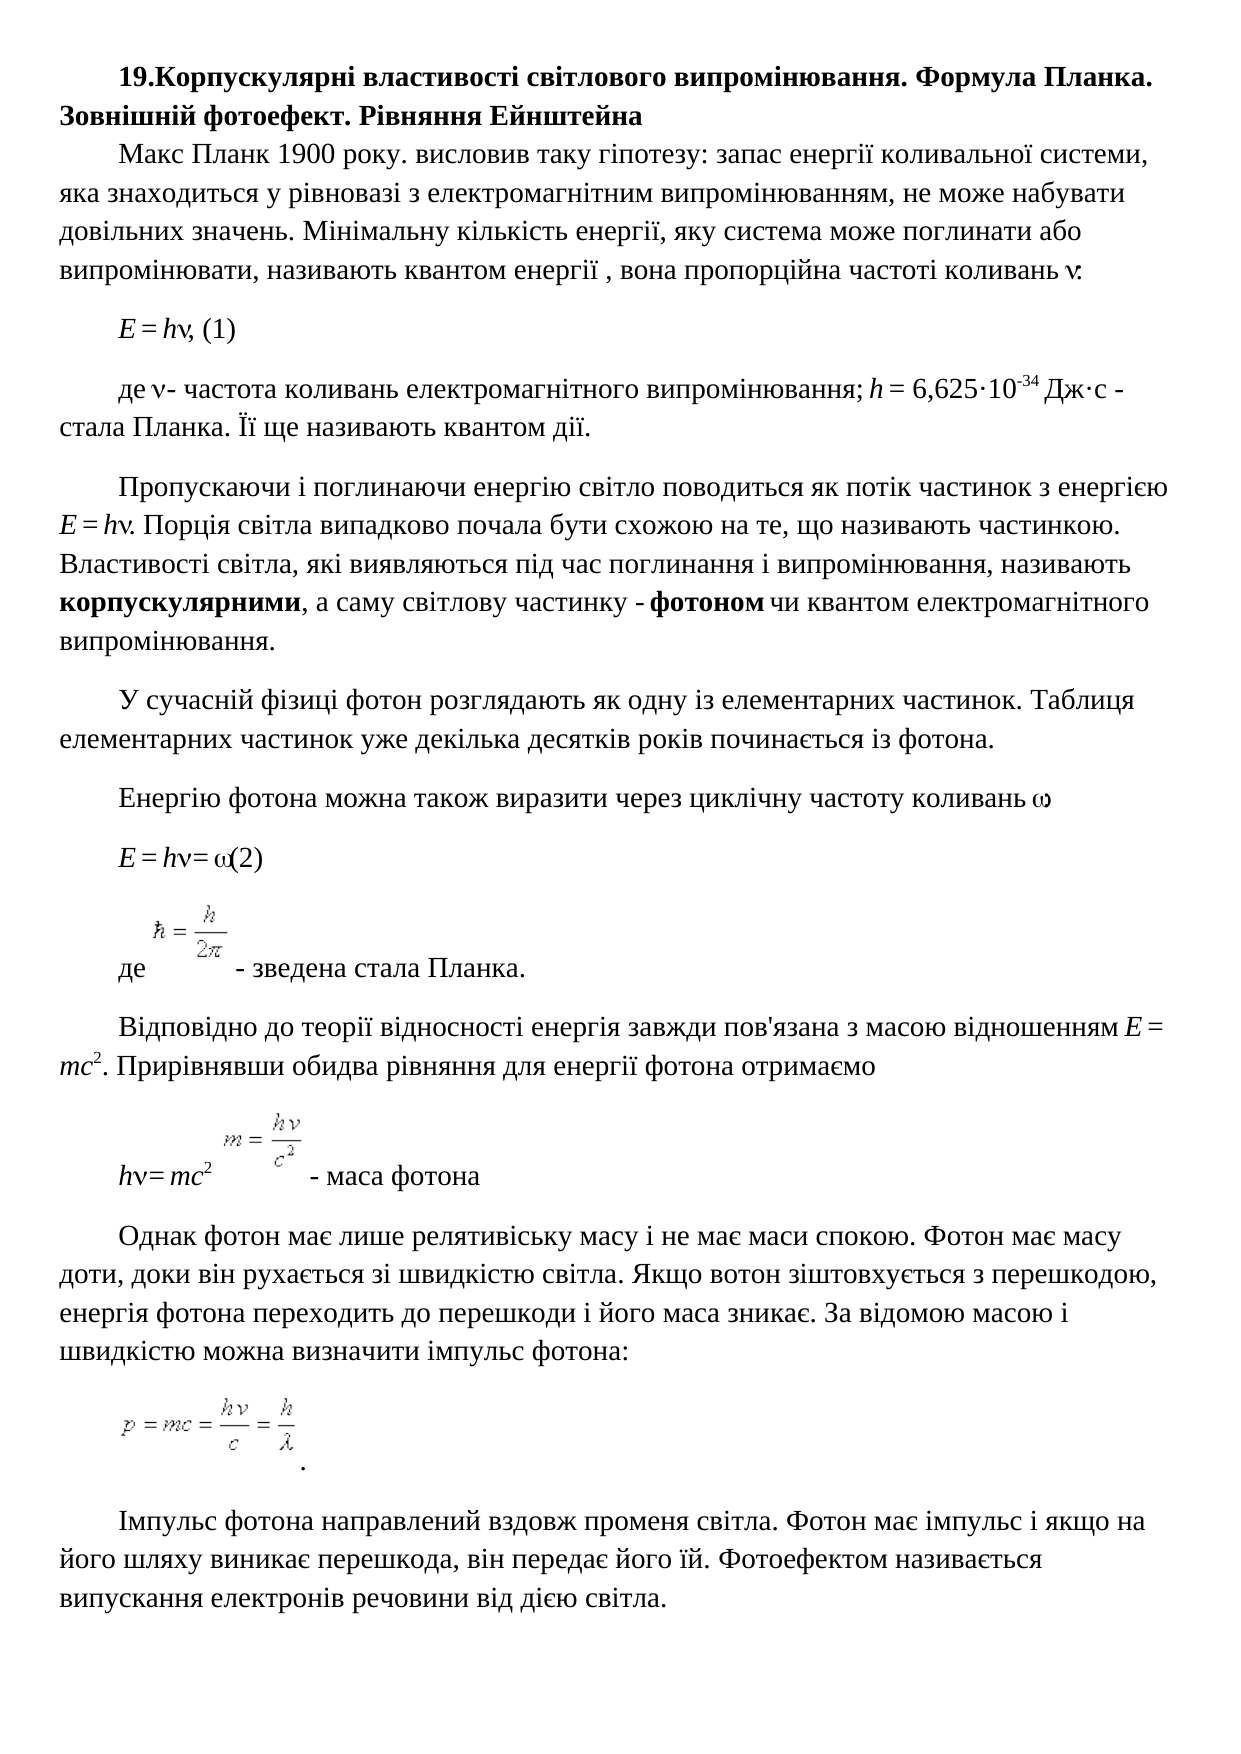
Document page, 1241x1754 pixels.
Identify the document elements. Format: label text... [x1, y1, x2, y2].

text E = h =  (2) [59, 840, 1181, 873]
picture [118, 1392, 300, 1471]
text 19.Корпускулярні властивості світлового випромінювання. Формула Планка. Зовнішній фотоефект. Рівняння Ейнштейна [59, 59, 1181, 131]
text У сучасній фізиці фотон розглядають як одну із елементарних частинок. Таблиця елементарних частинок уже декілька десятків років починається із фотона. [59, 682, 1181, 754]
text E = h, (1) [59, 311, 1181, 345]
text Макс Планк 1900 року. висловив таку гіпотезу: запас енергії коливальної системи, яка знаходиться у рівновазі з електромагнітним випромінюванням, не може набувати довільних значень. Мінімальну кількість енергії, яку система може поглинати або випромінювати, називають квантом енергії , вона пропорційна частоті коливань : [59, 136, 1181, 285]
text Пропускаючи і поглинаючи енергію світло поводиться як потік частинок з енергією E = h. Порція світла випадково почала бути схожою на те, що називають частинкою. Властивості світла, які виявляються під час поглинання і випромінювання, називають корпускулярними, а саму світлову частинку - фотоном чи квантом електромагнітного випромінювання. [59, 469, 1181, 657]
text Однак фотон має лише релятивіську масу і не має маси спокою. Фотон має масу доти, доки він рухається зі швидкістю світла. Якщо вотон зіштовхується з перешкодою, енергія фотона переходить до перешкоди і його маса зникає. За відомою масою і швидкістю можна визначити імпульс фотона: [59, 1218, 1181, 1367]
text Енергію фотона можна також виразити через циклічну частоту коливань : [59, 780, 1181, 814]
text Відповідно до теорії відносності енергія завжди пов'язана з масою відношенням E = mc2. Прирівнявши обидва рівняння для енергії фотона отримаємо [59, 1009, 1181, 1082]
text h = mc2 - маса фотона [59, 1107, 1181, 1192]
picture [150, 899, 231, 978]
text . [59, 1393, 1181, 1477]
text Імпульс фотона направлений вздовж променя світла. Фотон має імпульс і якщо на його шляху виникає перешкода, він передає його їй. Фотоефектом називається випускання електронів речовини від дією світла. [59, 1503, 1181, 1613]
picture [221, 1107, 305, 1186]
text де  - частота коливань електромагнітного випромінювання; h = 6,625·10-34 Дж·с - стала Планка. Її ще називають квантом дії. [59, 371, 1181, 443]
text де - зведена стала Планка. [59, 899, 1181, 984]
